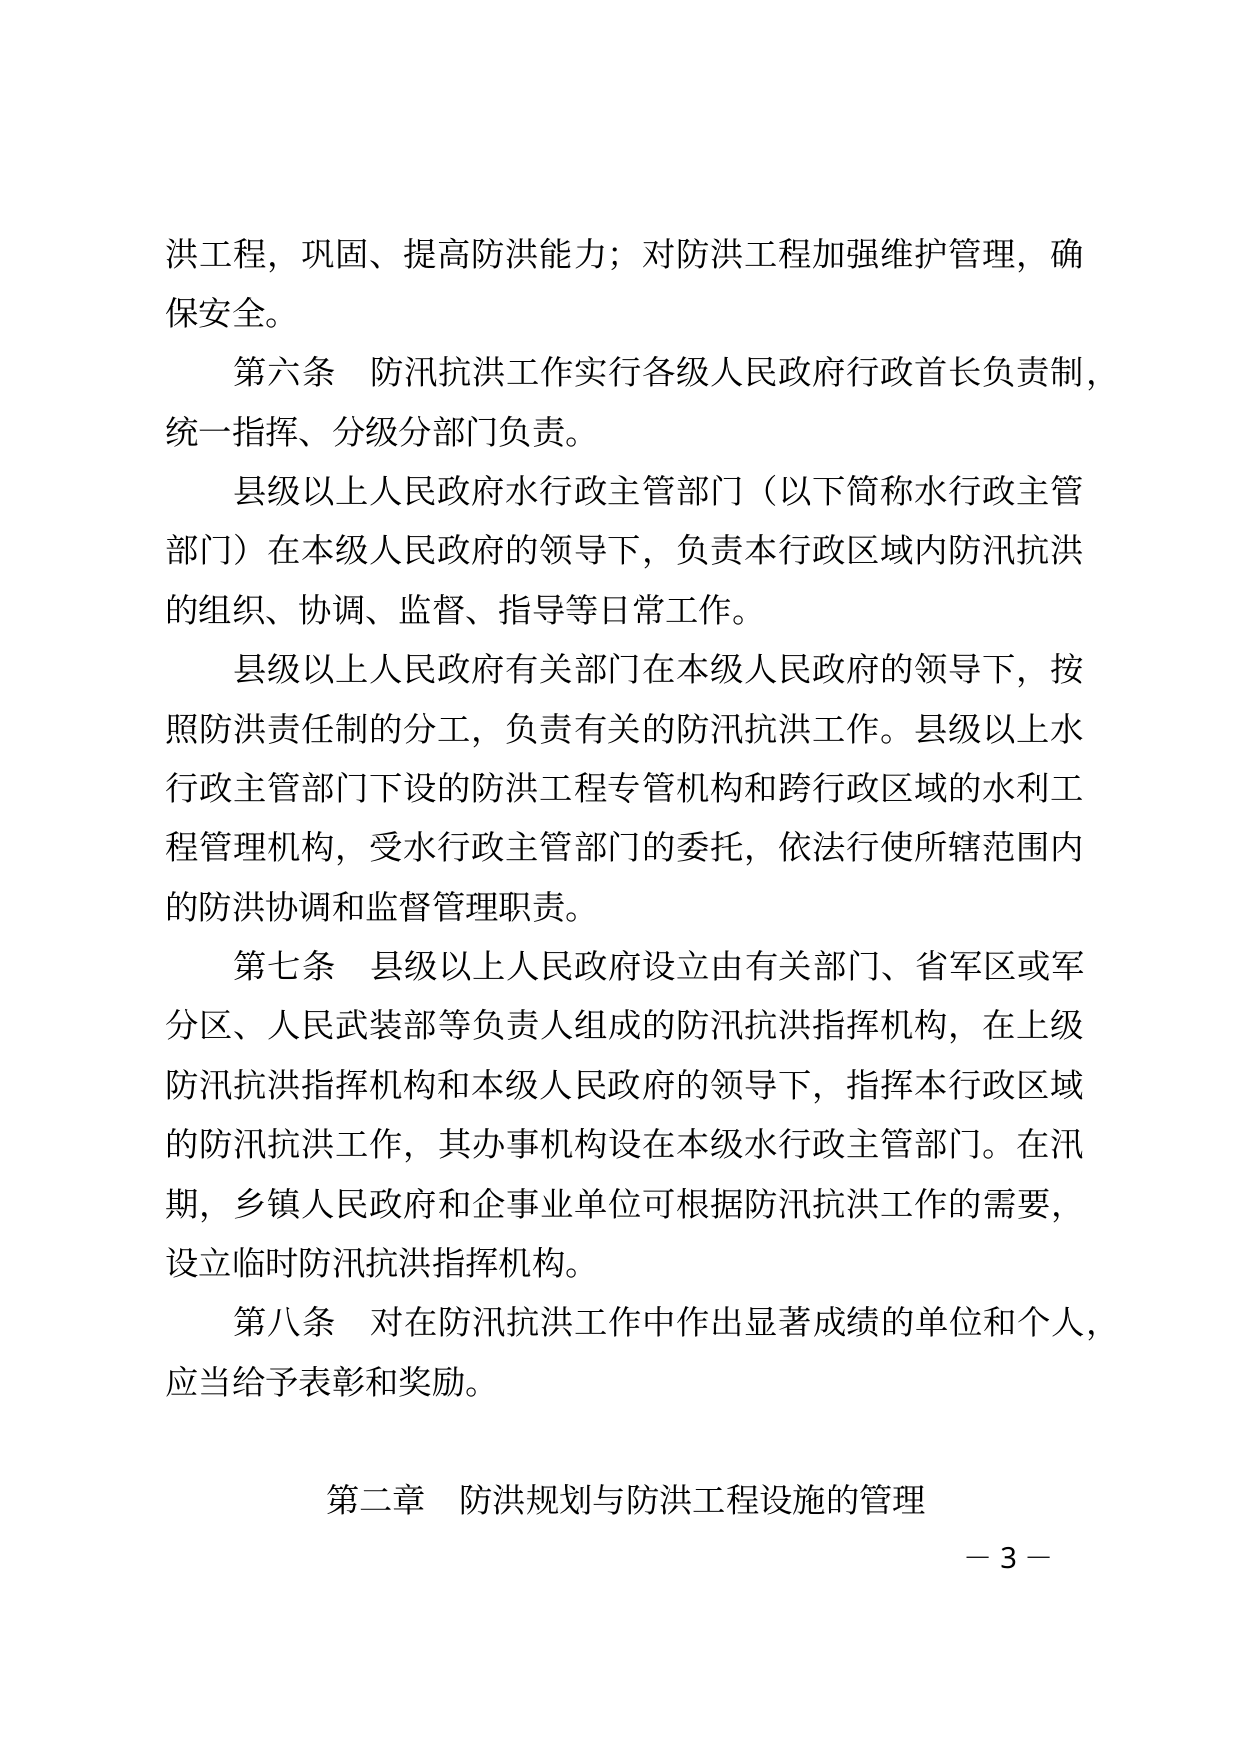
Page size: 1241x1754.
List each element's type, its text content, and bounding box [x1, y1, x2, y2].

text 第六条 防汛抗洪工作实行各级人民政府行政首长负责制，统一指挥、分级分部门负责。 [165, 337, 1087, 456]
text 县级以上人民政府有关部门在本级人民政府的领导下，按照防洪责任制的分工，负责有关的防汛抗洪工作。县级以上水行政主管部门下设的防洪工程专管机构和跨行政区域的水利工程管理机构，受水行政主管部门的委托，依法行使所辖范围内的防洪协调和监督管理职责。 [165, 634, 1087, 931]
text 第二章 防洪规划与防洪工程设施的管理 [165, 1465, 1087, 1525]
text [165, 218, 1087, 337]
text 第八条 对在防汛抗洪工作中作出显著成绩的单位和个人，应当给予表彰和奖励。 [165, 1287, 1087, 1406]
text 县级以上人民政府水行政主管部门（以下简称水行政主管部门）在本级人民政府的领导下，负责本行政区域内防汛抗洪的组织、协调、监督、指导等日常工作。 [165, 456, 1087, 634]
text 第七条 县级以上人民政府设立由有关部门、省军区或军分区、人民武装部等负责人组成的防汛抗洪指挥机构，在上级防汛抗洪指挥机构和本级人民政府的领导下，指挥本行政区域的防汛抗洪工作，其办事机构设在本级水行政主管部门。在汛期，乡镇人民政府和企事业单位可根据防汛抗洪工作的需要，设立临时防汛抗洪指挥机构。 [165, 931, 1087, 1287]
